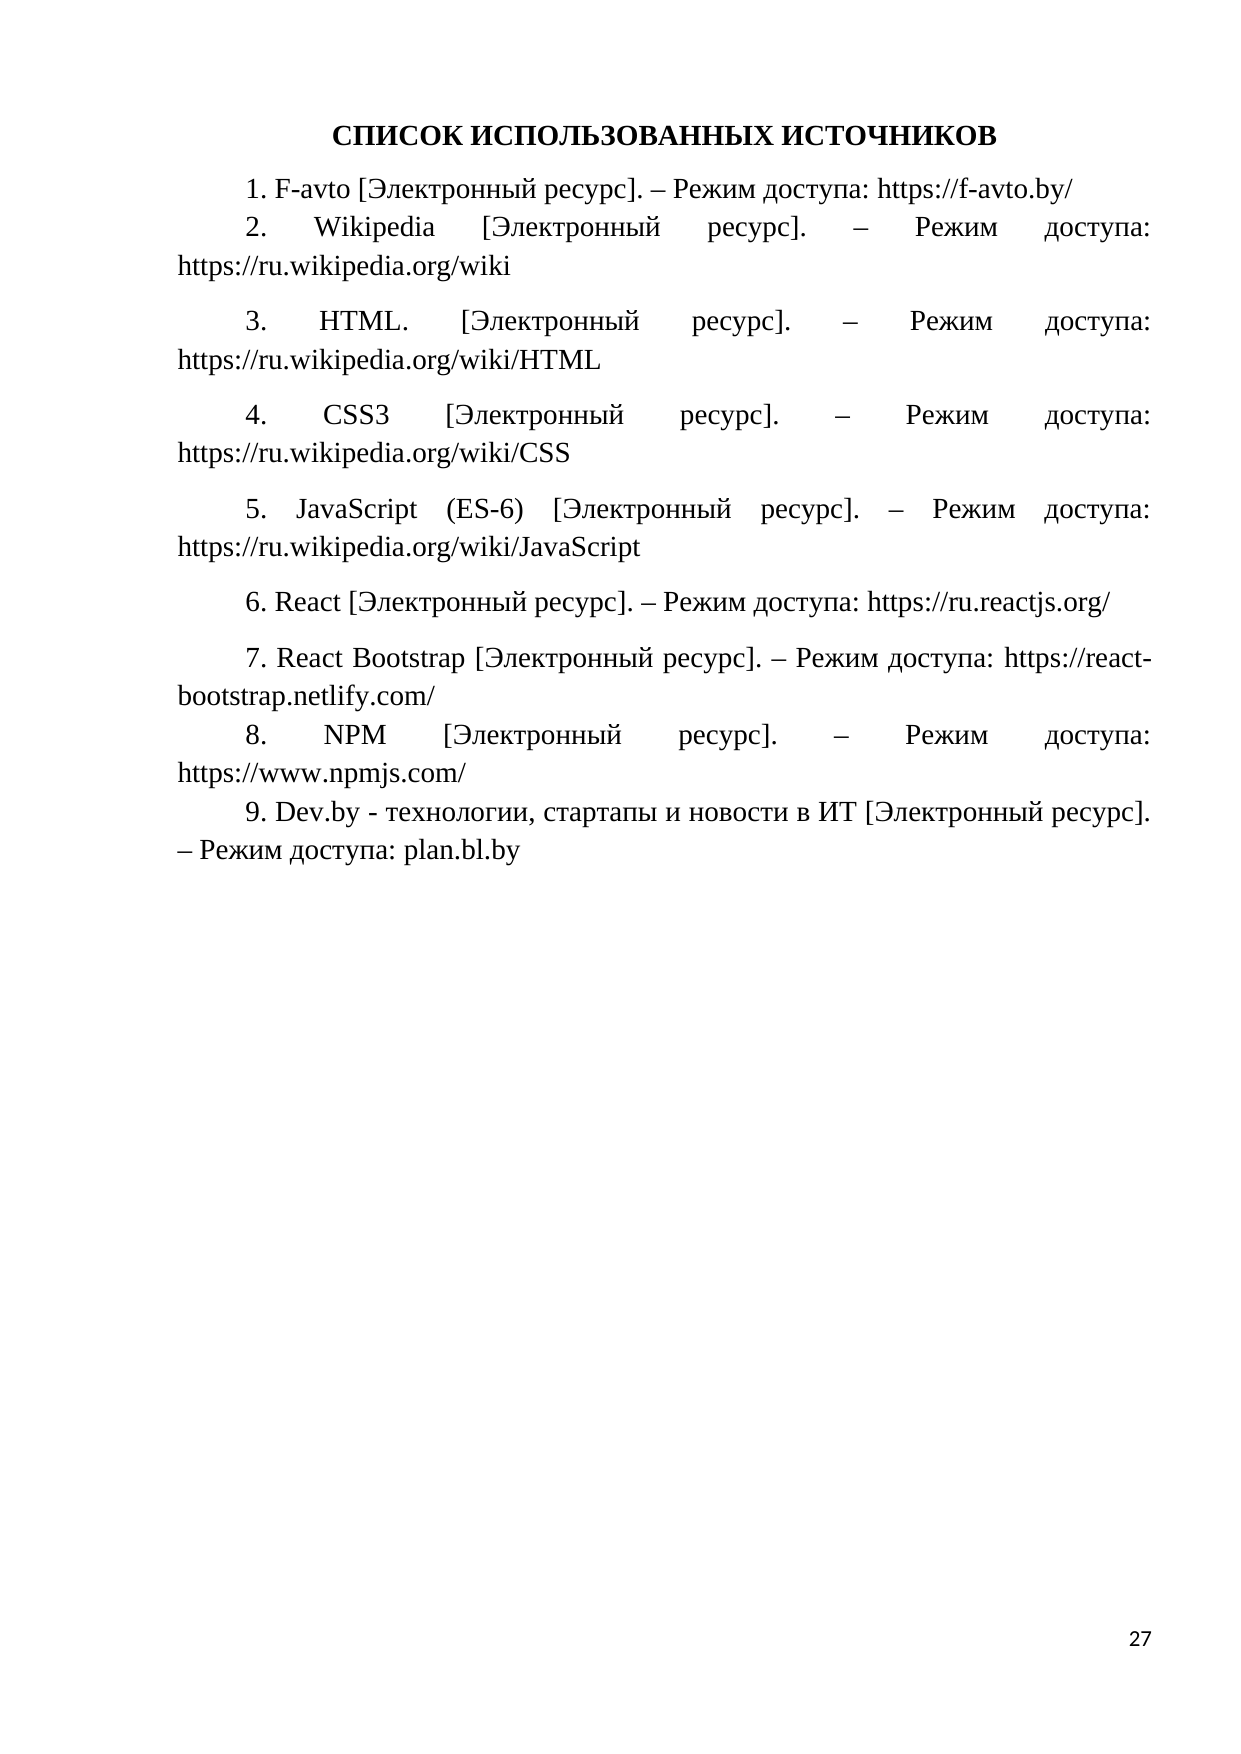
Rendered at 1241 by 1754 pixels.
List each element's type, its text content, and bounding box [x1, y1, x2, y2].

text СПИСОК ИСПОЛЬЗОВАННЫХ ИСТОЧНИКОВ [177, 118, 1152, 152]
text 2. Wikipedia [Электронный ресурс]. – Режим доступа: https://ru.wikipedia.org/wiki [177, 209, 1152, 282]
text 3. HTML. [Электронный ресурс]. – Режим доступа: https://ru.wikipedia.org/wiki/HTML [177, 303, 1152, 375]
text 6. React [Электронный ресурс]. – Режим доступа: https://ru.reactjs.org/ [177, 584, 1152, 618]
text 9. Dev.by - технологии, стартапы и новости в ИТ [Электронный ресурс]. – Режим доступа: plan.bl.by [177, 794, 1152, 866]
text 5. JavaScript (ES-6) [Электронный ресурс]. – Режим доступа: https://ru.wikipedia.org/wiki/JavaScript [177, 491, 1152, 563]
text 4. CSS3 [Электронный ресурс]. – Режим доступа: https://ru.wikipedia.org/wiki/CSS [177, 397, 1152, 469]
text 8. NPM [Электронный ресурс]. – Режим доступа: https://www.npmjs.com/ [177, 717, 1152, 789]
text 1. F-avto [Электронный ресурс]. – Режим доступа: https://f-avto.by/ [177, 171, 1152, 204]
text 7. React Bootstrap [Электронный ресурс]. – Режим доступа: https://react-bootstrap.netlify.com/ [177, 640, 1152, 712]
